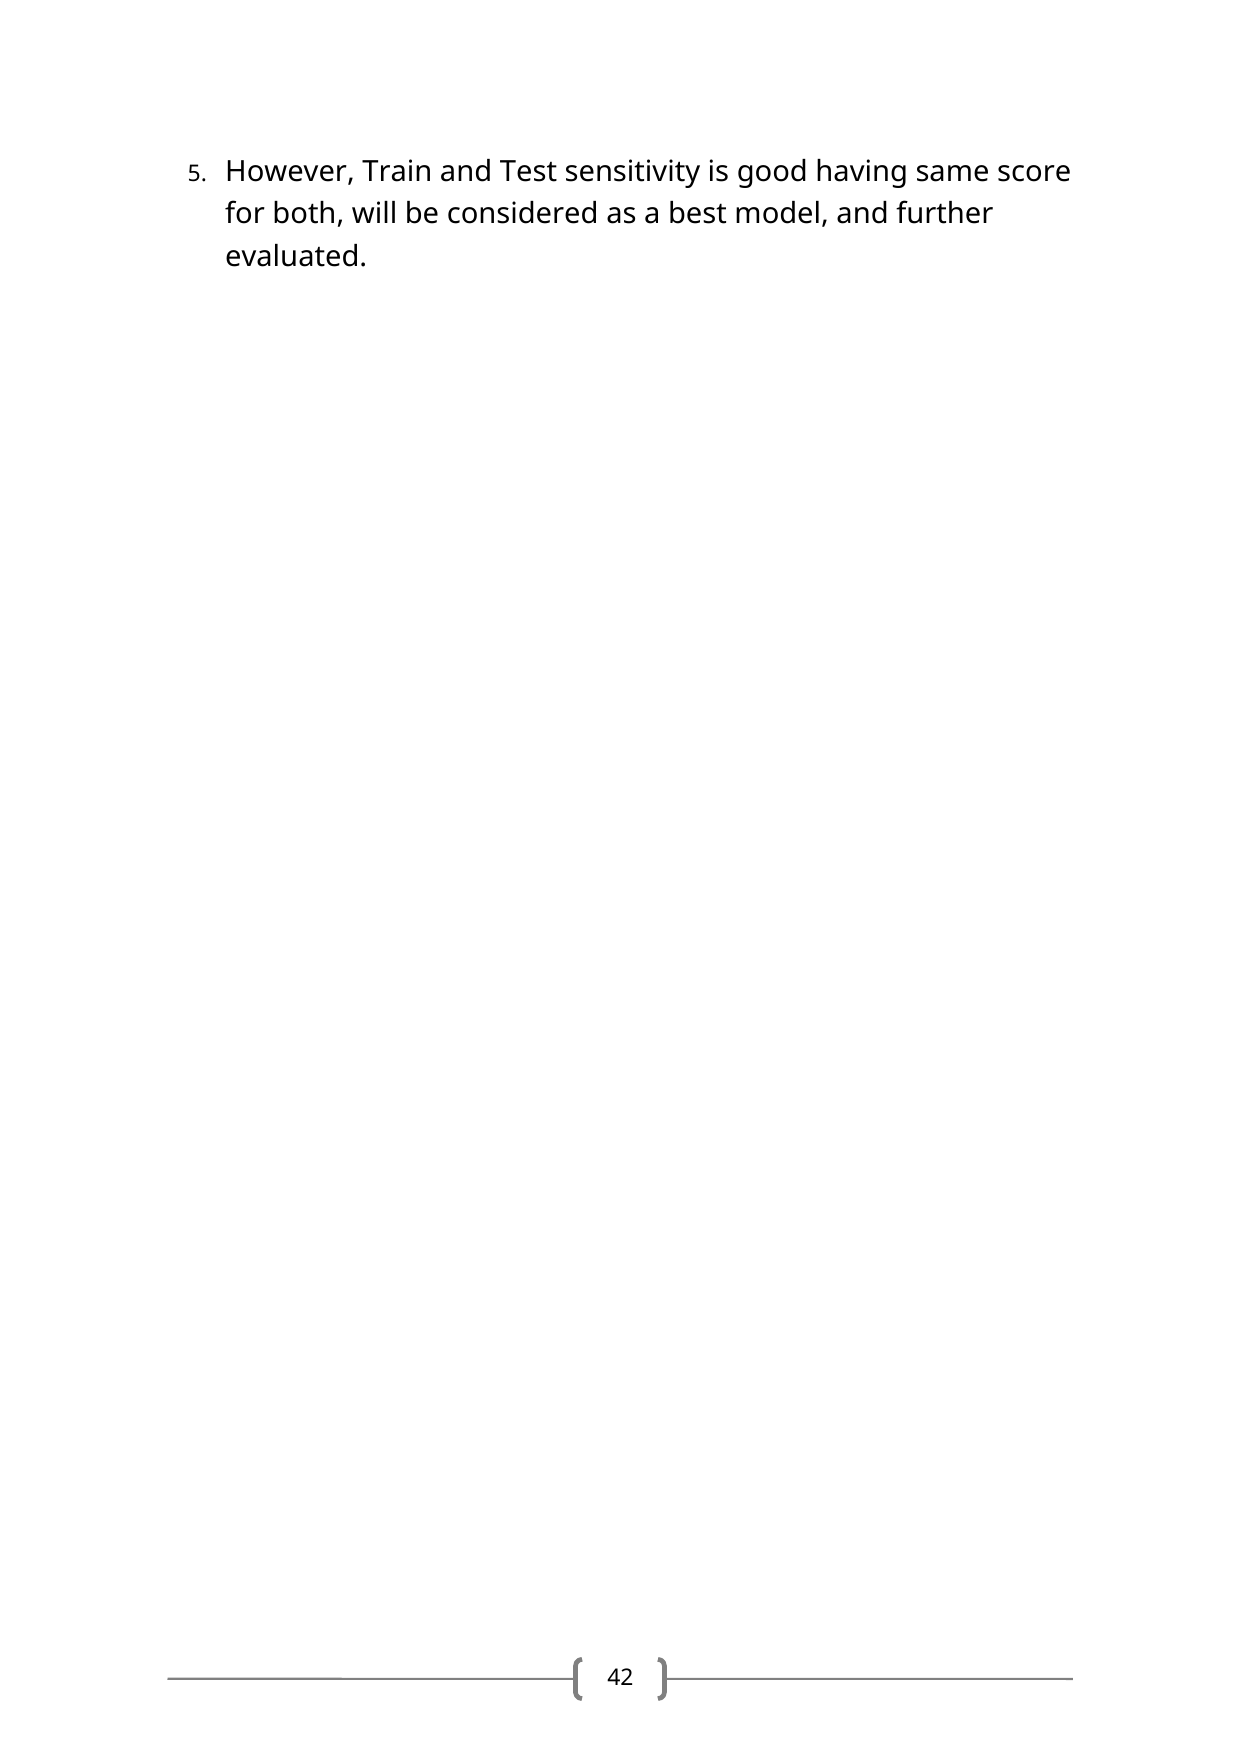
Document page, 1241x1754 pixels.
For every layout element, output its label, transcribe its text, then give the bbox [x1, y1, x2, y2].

list However, Train and Test sensitivity is good having same score for both, will be considered as a best model, and further evaluated. [187, 150, 1090, 275]
